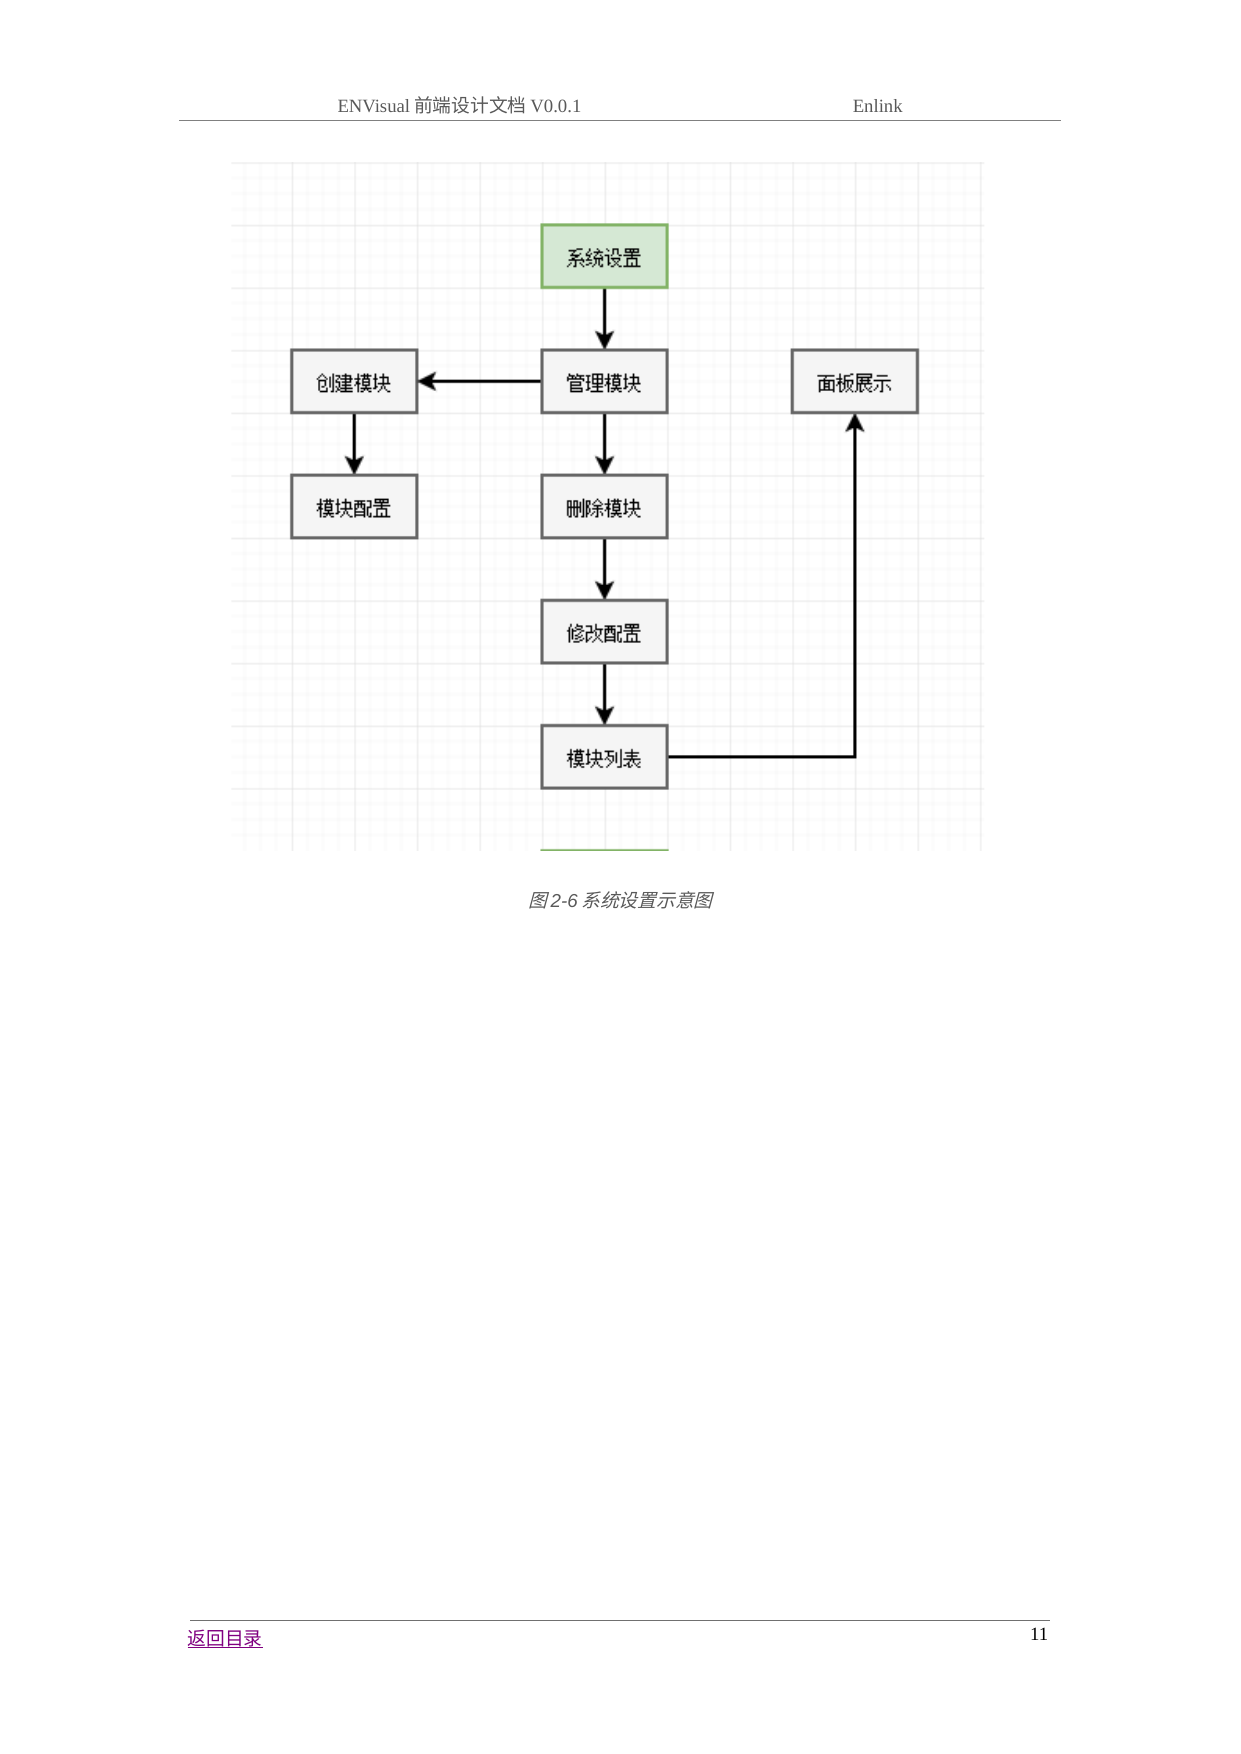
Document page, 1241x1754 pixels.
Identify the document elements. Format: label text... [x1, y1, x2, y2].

picture [231, 162, 985, 851]
text 图2-6系统设置示意图 [187, 883, 1053, 916]
